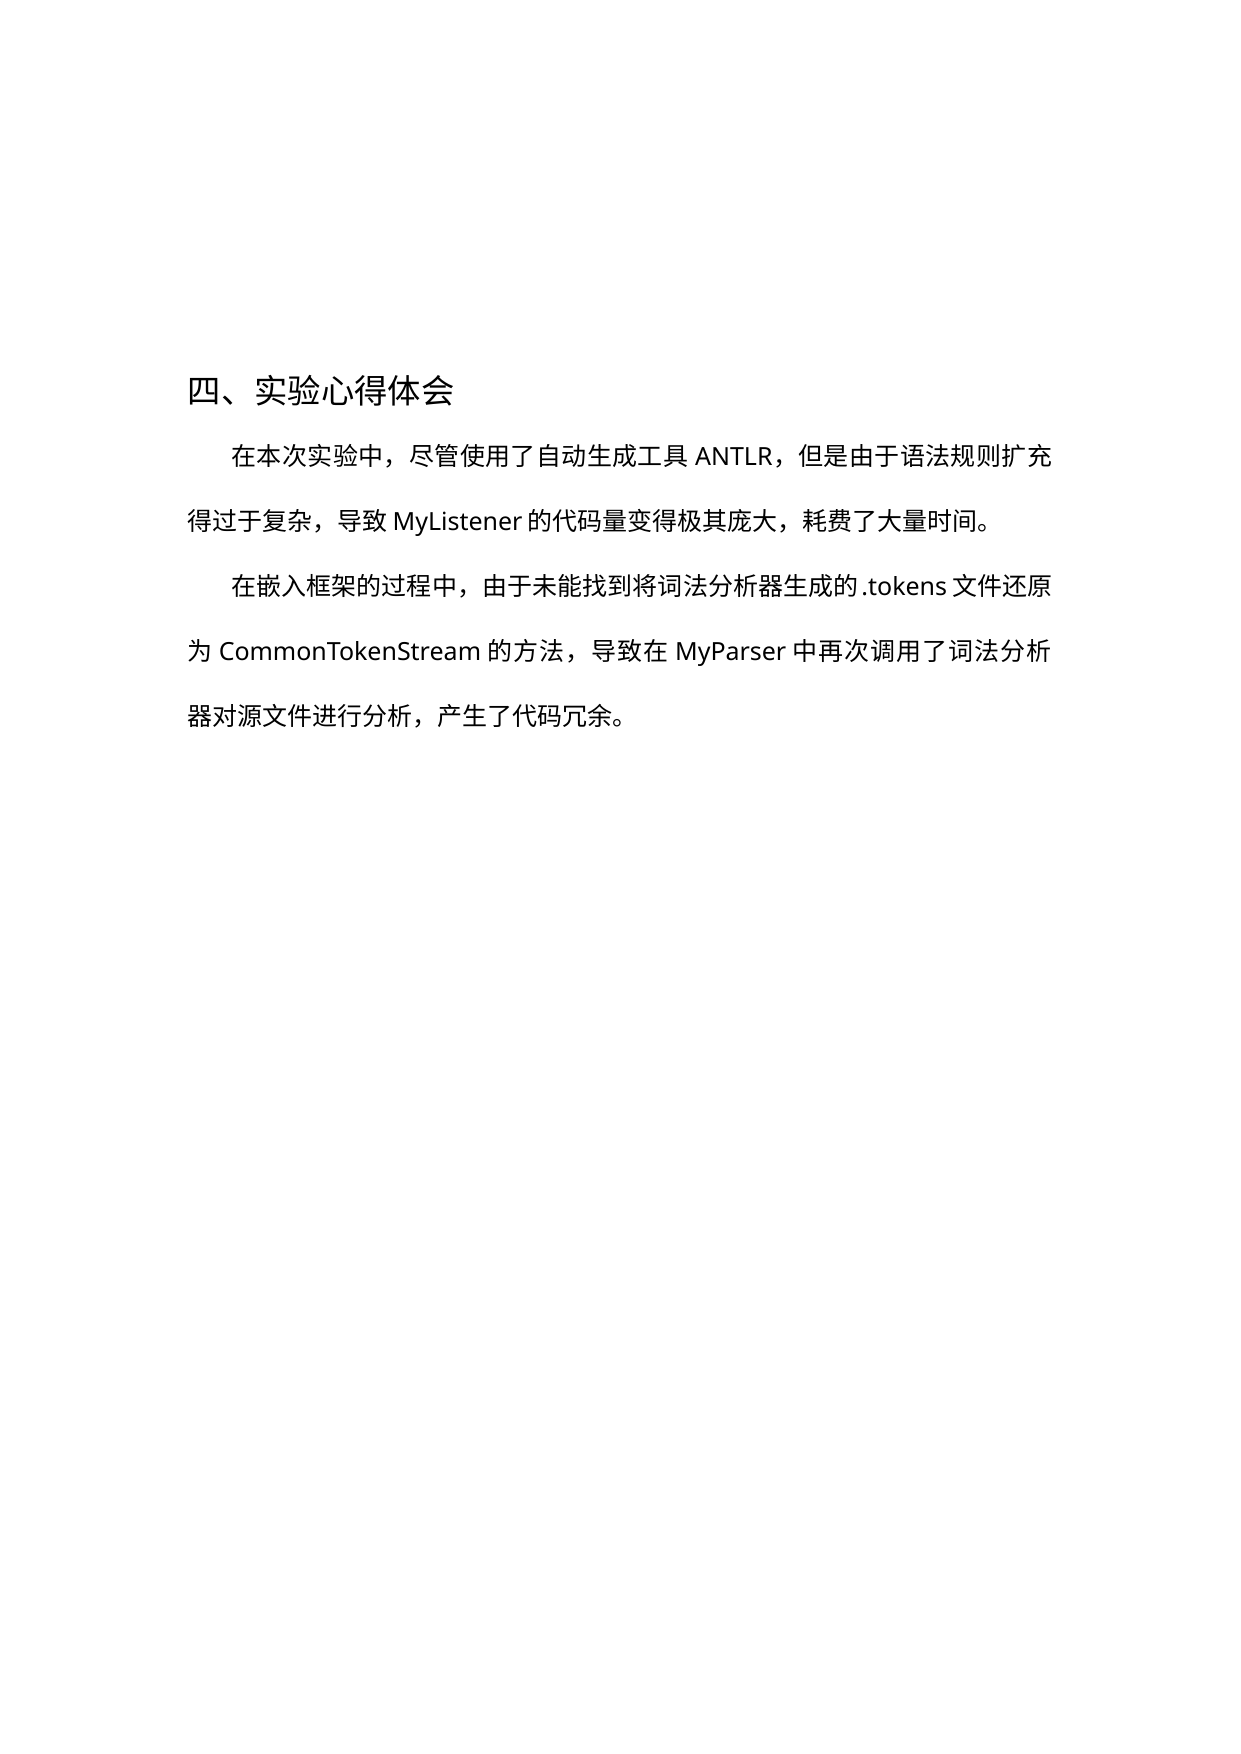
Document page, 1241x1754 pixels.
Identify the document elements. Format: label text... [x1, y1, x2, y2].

text 四、实验心得体会 [187, 357, 1053, 422]
text 在嵌入框架的过程中，由于未能找到将词法分析器生成的.tokens文件还原为CommonTokenStream的方法，导致在MyParser中再次调用了词法分析器对源文件进行分析，产生了代码冗余。 [187, 552, 1053, 747]
text 在本次实验中，尽管使用了自动生成工具ANTLR，但是由于语法规则扩充得过于复杂，导致MyListener的代码量变得极其庞大，耗费了大量时间。 [187, 422, 1053, 552]
